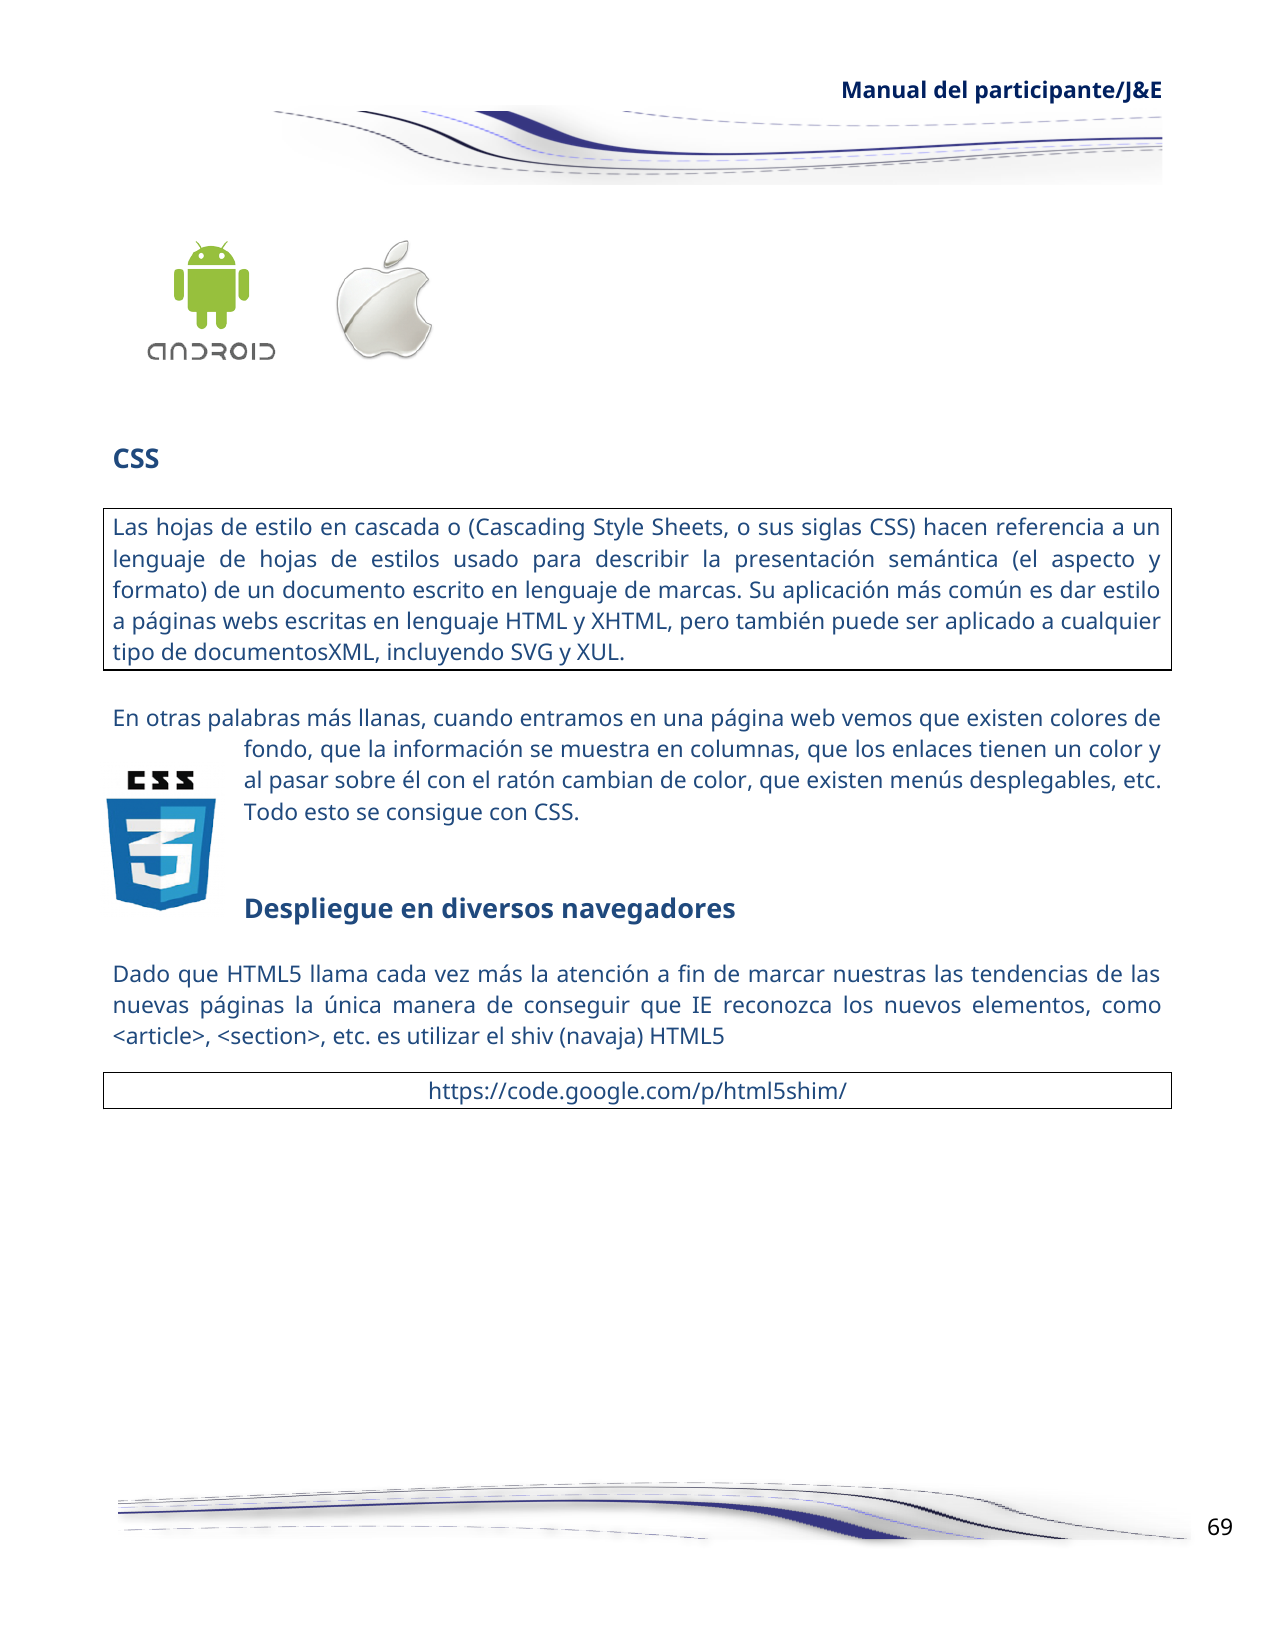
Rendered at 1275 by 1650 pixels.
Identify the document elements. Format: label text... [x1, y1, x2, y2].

picture [100, 762, 225, 917]
subtitle Despliegue en diversos navegadores [112, 889, 1162, 926]
text Dado que HTML5 llama cada vez más la atención a fin de marcar nuestras las tendencias de las nuevas páginas la única manera de conseguir que IE reconozca los nuevos elementos, como <article>, <section>, etc. es utilizar el shiv (navaja) HTML5 [112, 957, 1162, 1051]
picture [211, 105, 1163, 185]
text En otras palabras más llanas, cuando entramos en una página web vemos que existen colores de fondo, que la información se muestra en columnas, que los enlaces tienen un color y al pasar sobre él con el ratón cambian de color, que existen menús desplegables, etc. Todo esto se consigue con CSS. [112, 702, 1162, 827]
picture [112, 216, 461, 378]
text https://code.google.com/p/html5shim/ [104, 1073, 1171, 1108]
picture [118, 1474, 1191, 1540]
subtitle CSS [112, 440, 1162, 477]
text Las hojas de estilo en cascada o (Cascading Style Sheets, o sus siglas CSS) hacen referencia a un lenguaje de hojas de estilos usado para describir la presentación semántica (el aspecto y formato) de un documento escrito en lenguaje de marcas. Su aplicación más común es dar estilo a páginas webs escritas en lenguaje HTML y XHTML, pero también puede ser aplicado a cualquier tipo de documentosXML, incluyendo SVG y XUL. [104, 509, 1171, 669]
